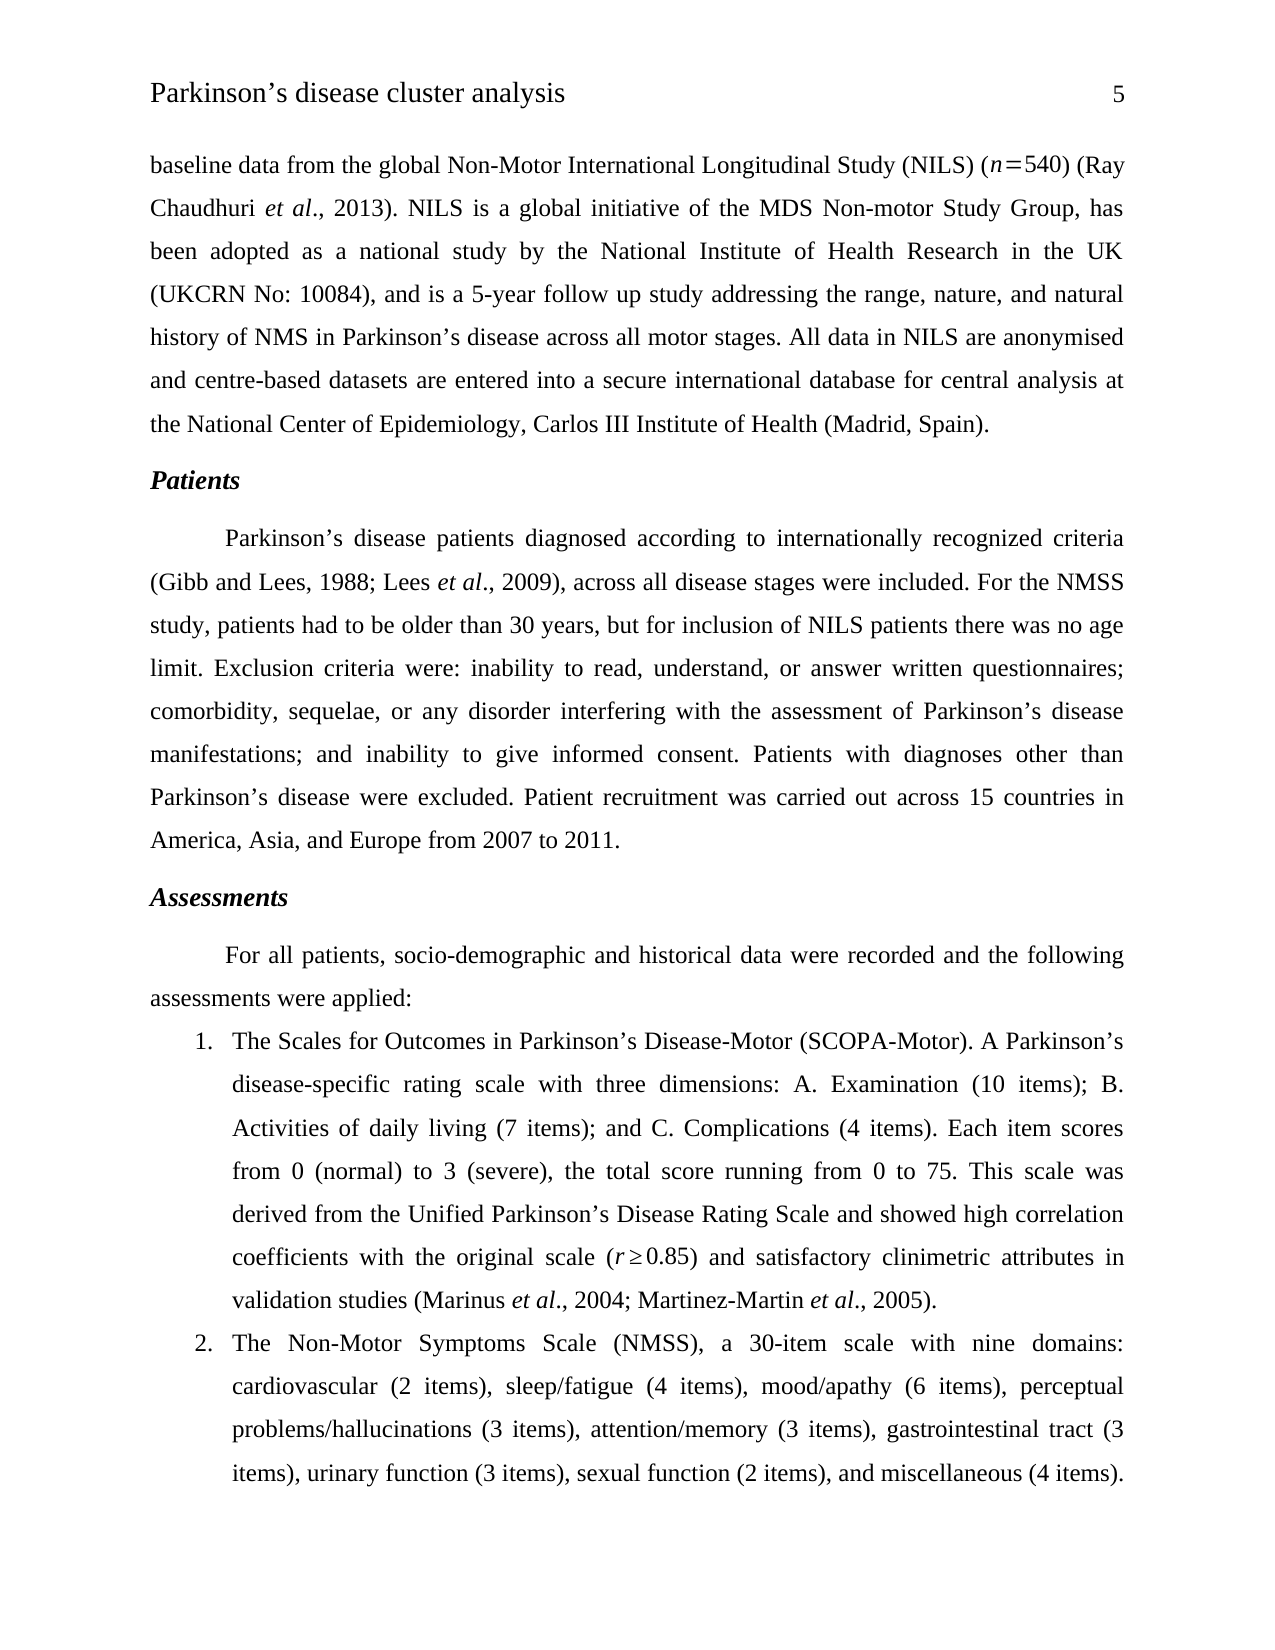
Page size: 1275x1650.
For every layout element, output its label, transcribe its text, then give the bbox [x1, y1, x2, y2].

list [194, 1328, 1125, 1486]
list The Scales for Outcomes in Parkinson’s Disease-Motor (SCOPA-Motor). A Parkinson’s disease-specific rating scale with three dimensions: A. Examination (10 items); B. Activities of daily living (7 items); and C. Complications (4 items). Each item scores from 0 (normal) to 3 (severe), the total score running from 0 to 75. This scale was derived from the Unified Parkinson’s Disease Rating Scale and showed high correlation coefficients with the original scale () and satisfactory clinimetric attributes in validation studies (Marinus et al., 2004; Martinez-Martin et al., 2005). [194, 1026, 1125, 1314]
subtitle Patients [150, 464, 1125, 496]
text For all patients, socio-demographic and historical data were recorded and the following assessments were applied: [150, 940, 1125, 1012]
text Parkinson’s disease patients diagnosed according to internationally recognized criteria (Gibb and Lees, 1988; Lees et al., 2009), across all disease stages were included. For the NMSS study, patients had to be older than 30 years, but for inclusion of NILS patients there was no age limit. Exclusion criteria were: inability to read, understand, or answer written questionnaires; comorbidity, sequelae, or any disorder interfering with the assessment of Parkinson’s disease manifestations; and inability to give informed consent. Patients with diagnoses other than Parkinson’s disease were excluded. Patient recruitment was carried out across 15 countries in America, Asia, and Europe from 2007 to 2011. [150, 523, 1125, 854]
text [150, 150, 1125, 437]
subtitle Assessments [150, 881, 1125, 912]
